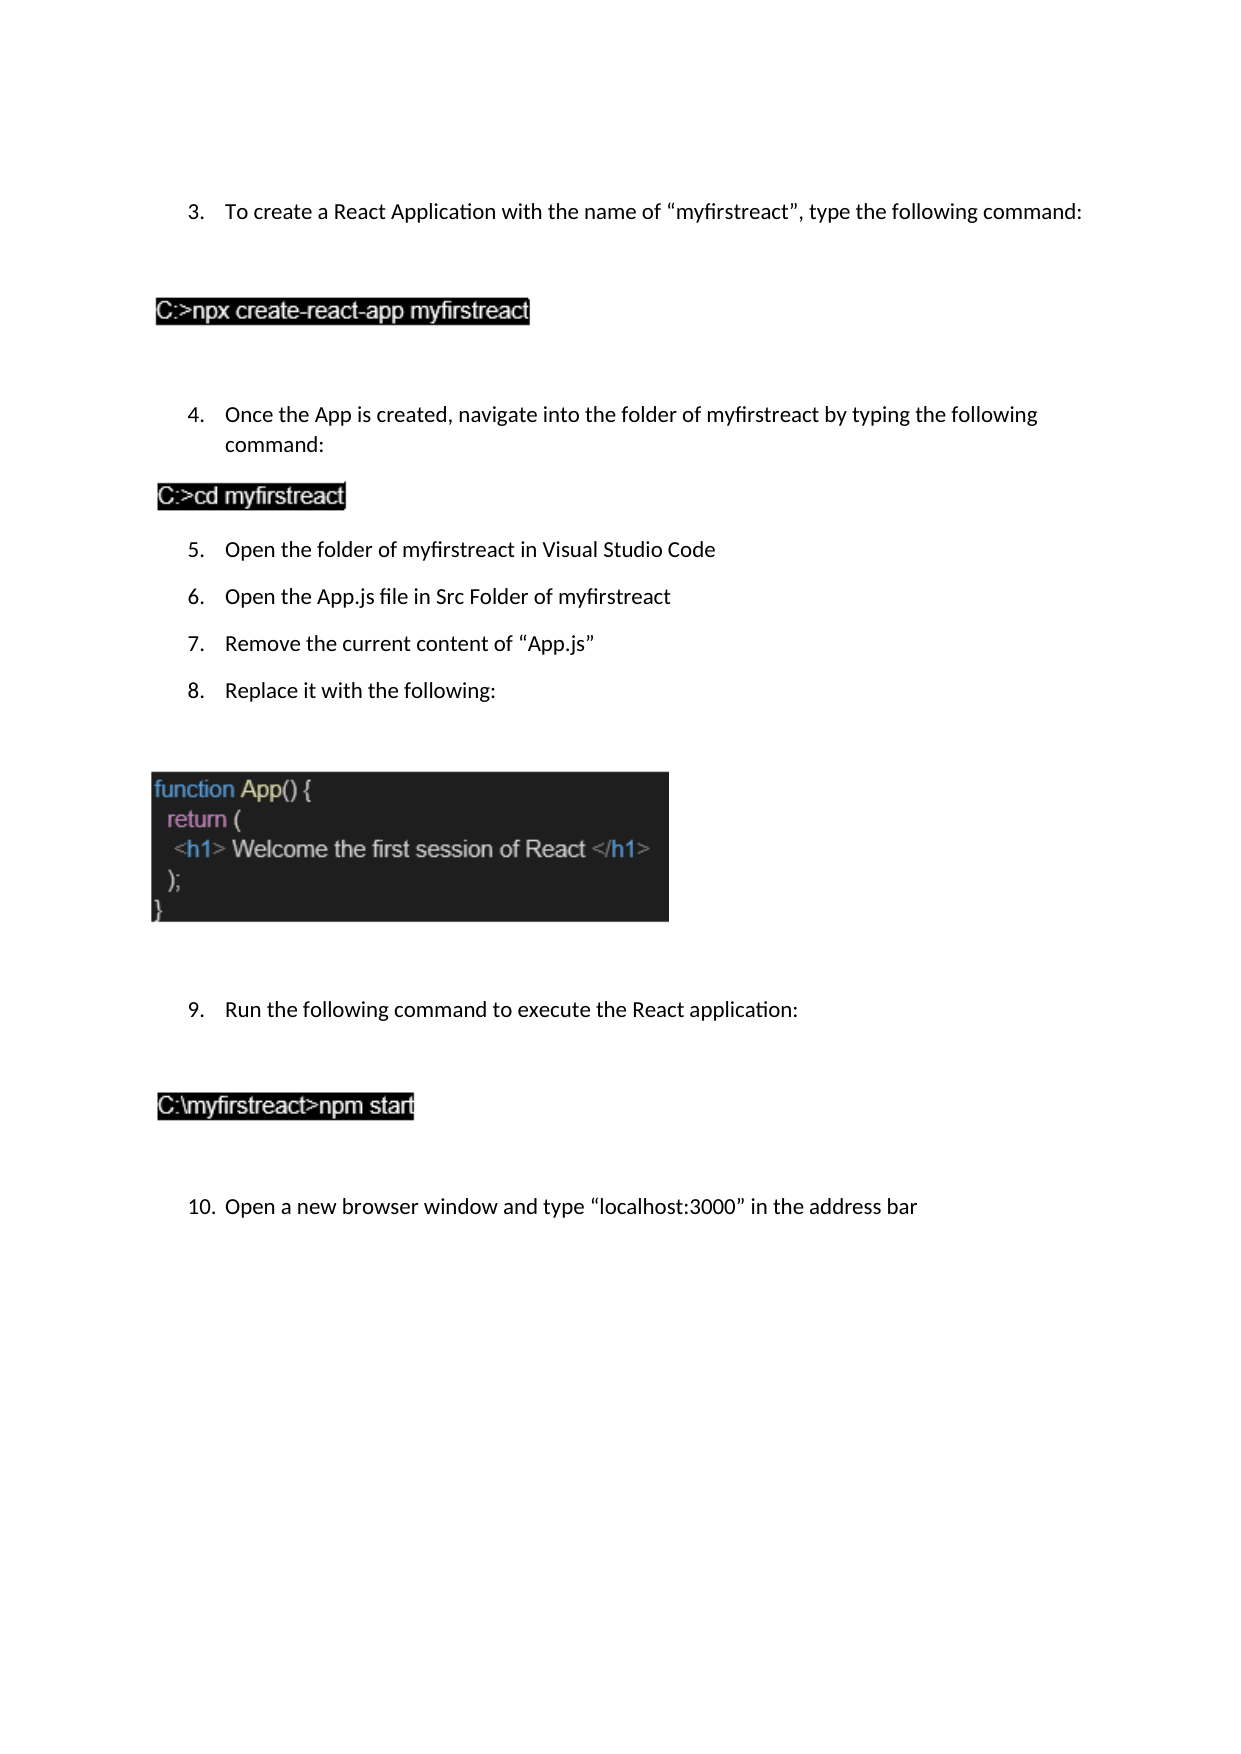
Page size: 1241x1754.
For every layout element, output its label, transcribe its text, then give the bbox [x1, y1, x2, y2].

list Run the following command to execute the React application: [187, 995, 1090, 1023]
list Open the App.js file in Src Folder of myfirstreact [187, 582, 1090, 611]
list To create a React Application with the name of “myfirstreact”, type the following command: [187, 197, 1090, 225]
list Replace it with the following: [187, 676, 1090, 704]
list Open the folder of myfirstreact in Visual Studio Code [187, 536, 1090, 564]
picture [150, 770, 669, 930]
list Remove the current content of “App.js” [187, 629, 1090, 657]
picture [150, 477, 354, 517]
list Open a new browser window and type “localhost:3000” in the address bar [187, 1192, 1090, 1220]
picture [150, 1088, 422, 1127]
picture [150, 290, 541, 335]
list Once the App is created, navigate into the folder of myfirstreact by typing the following command: [187, 400, 1090, 458]
